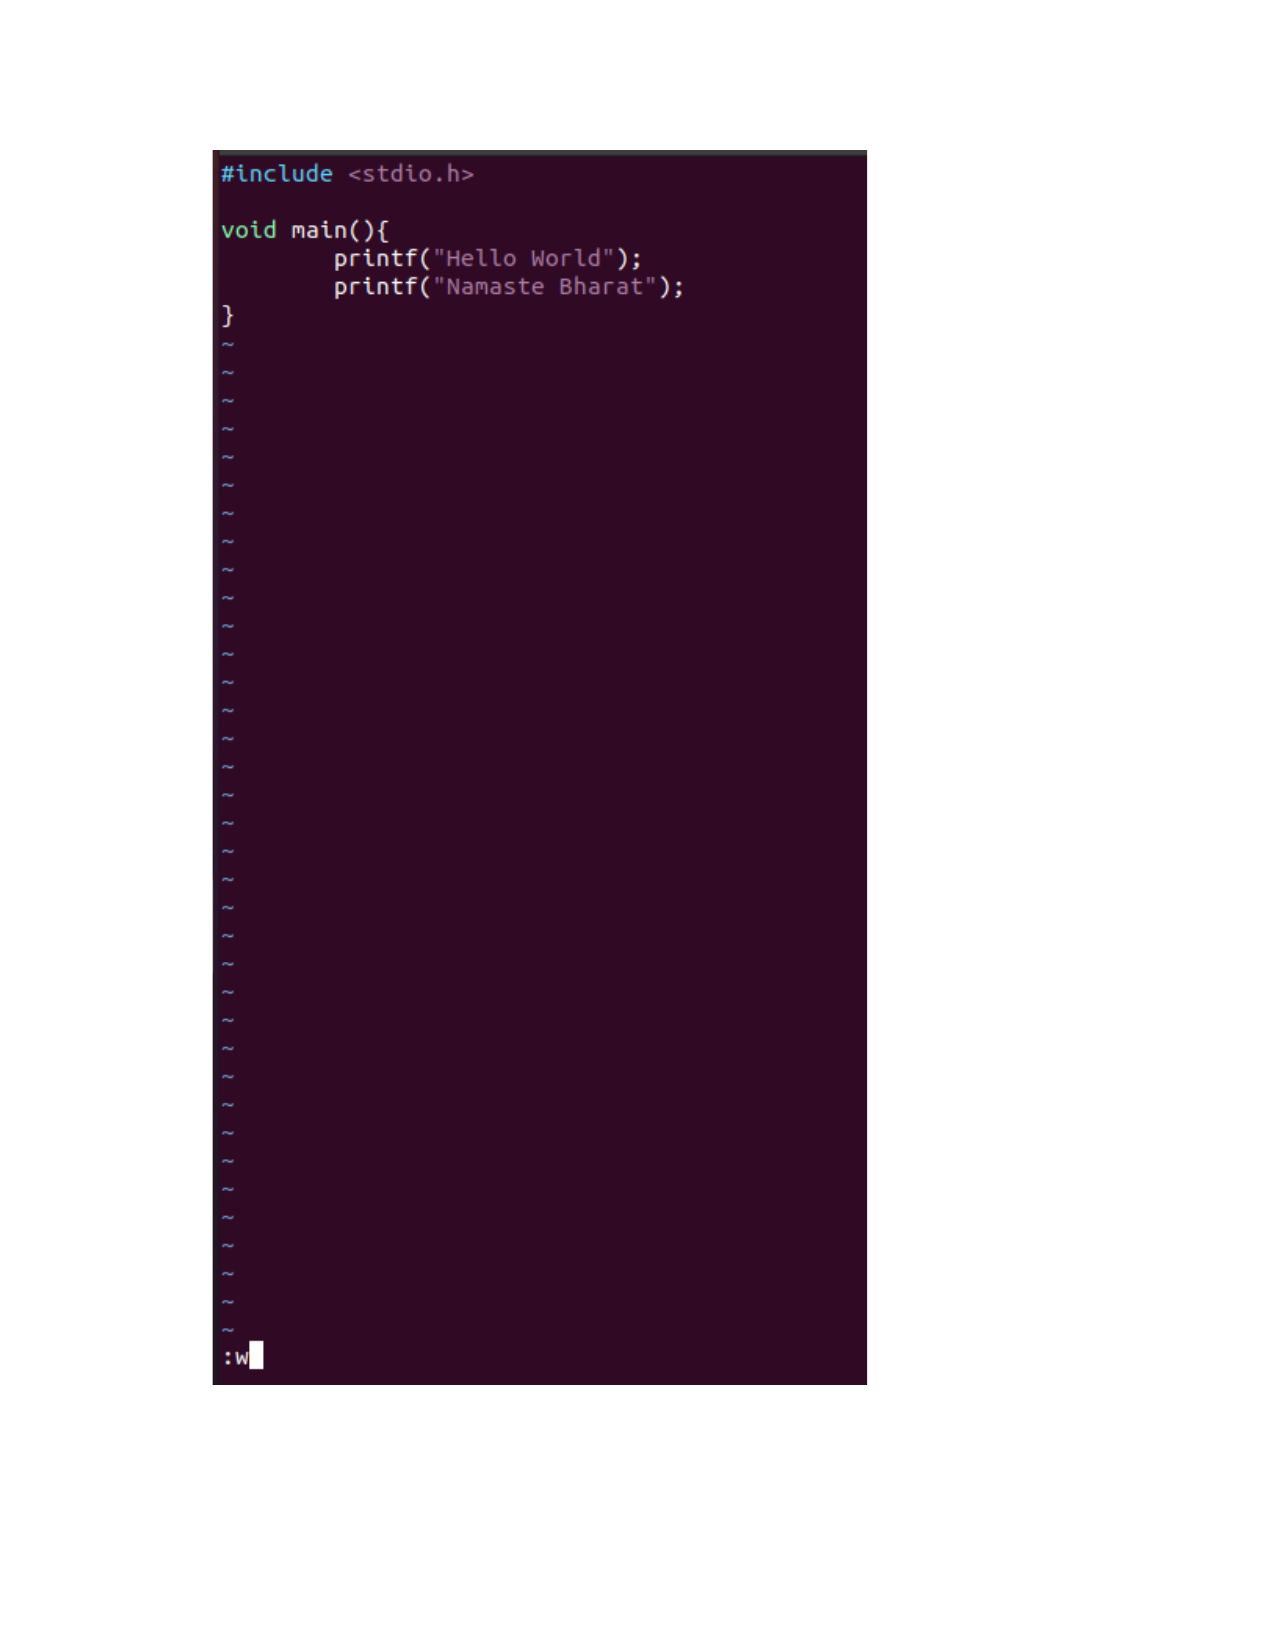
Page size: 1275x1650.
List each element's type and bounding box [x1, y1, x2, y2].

picture [212, 150, 868, 1385]
